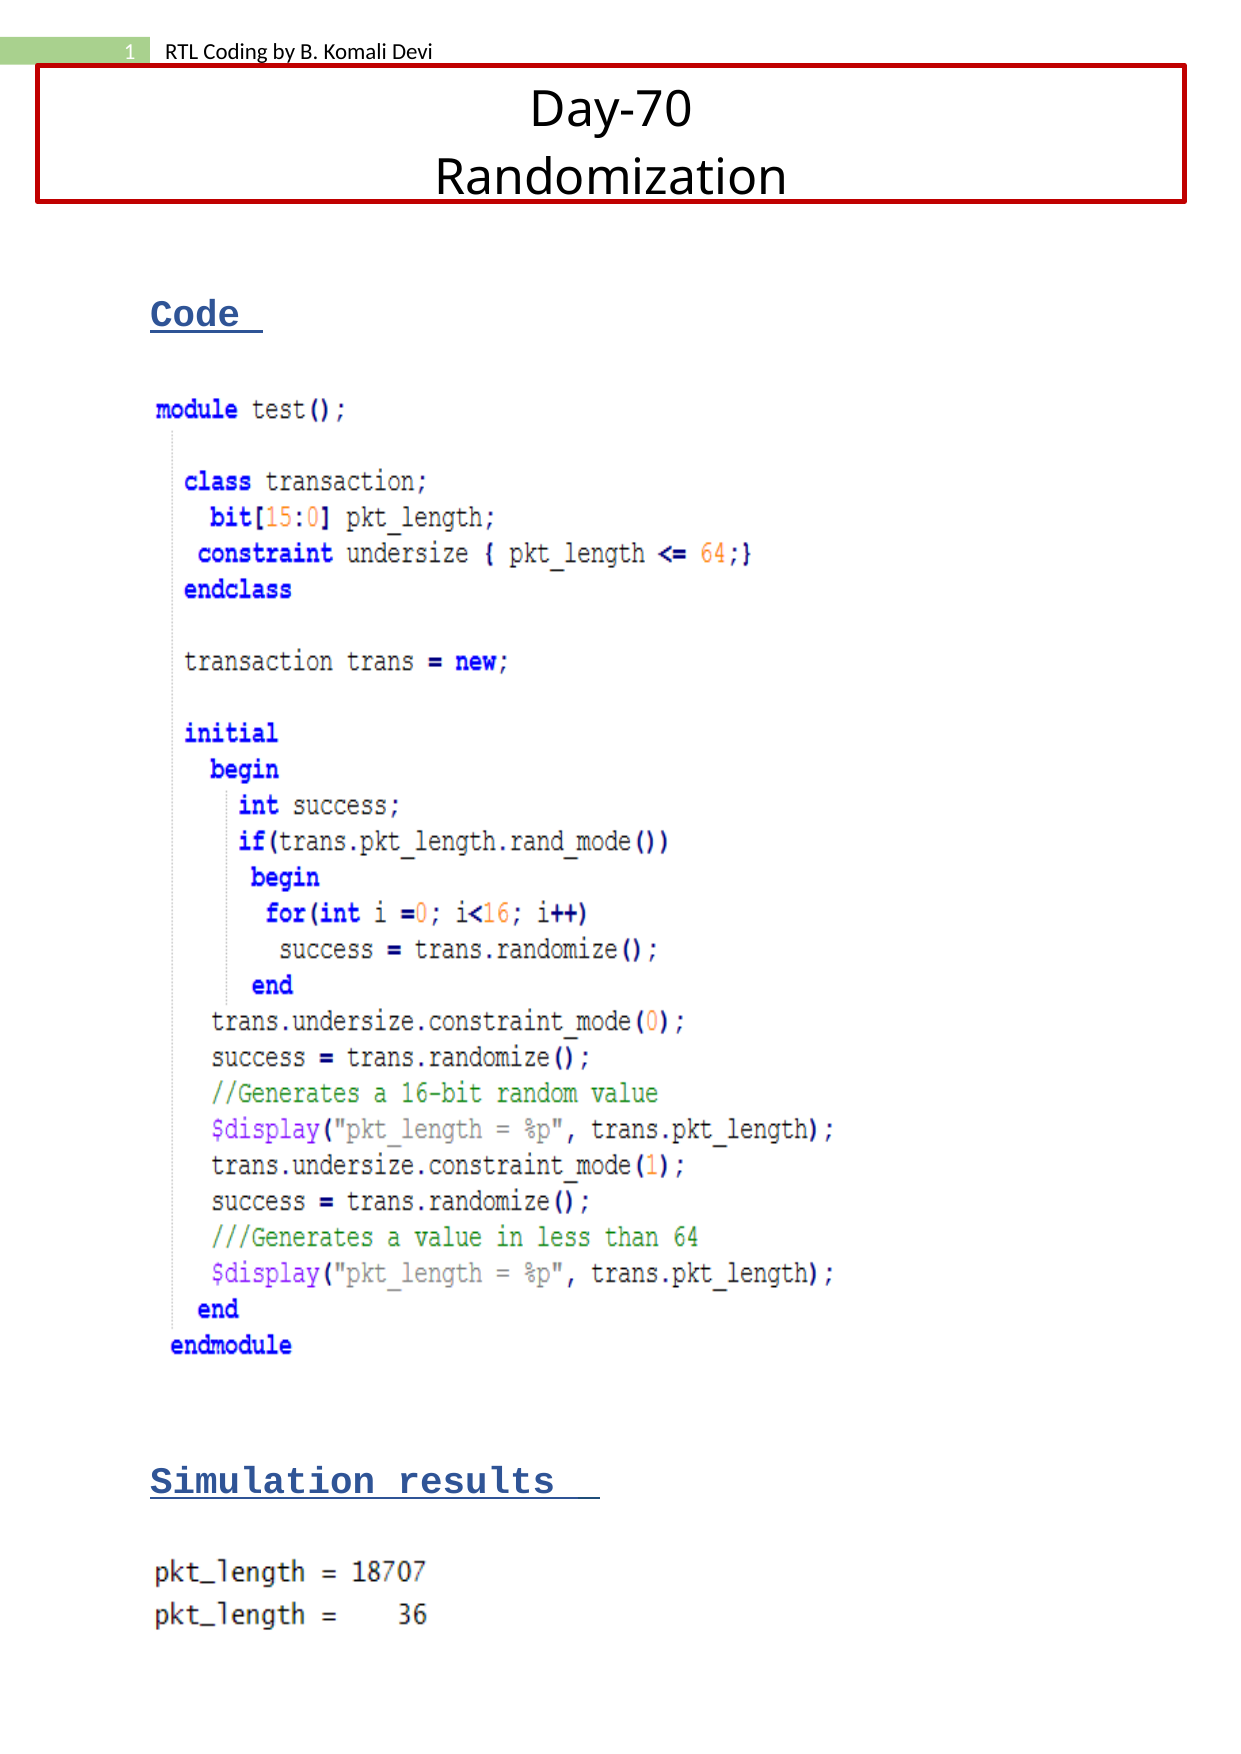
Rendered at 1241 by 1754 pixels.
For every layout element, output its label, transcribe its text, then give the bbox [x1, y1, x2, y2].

subtitle Code [150, 296, 1211, 338]
picture [150, 388, 847, 1394]
picture [150, 1554, 537, 1643]
subtitle Simulation results [150, 1462, 1211, 1504]
